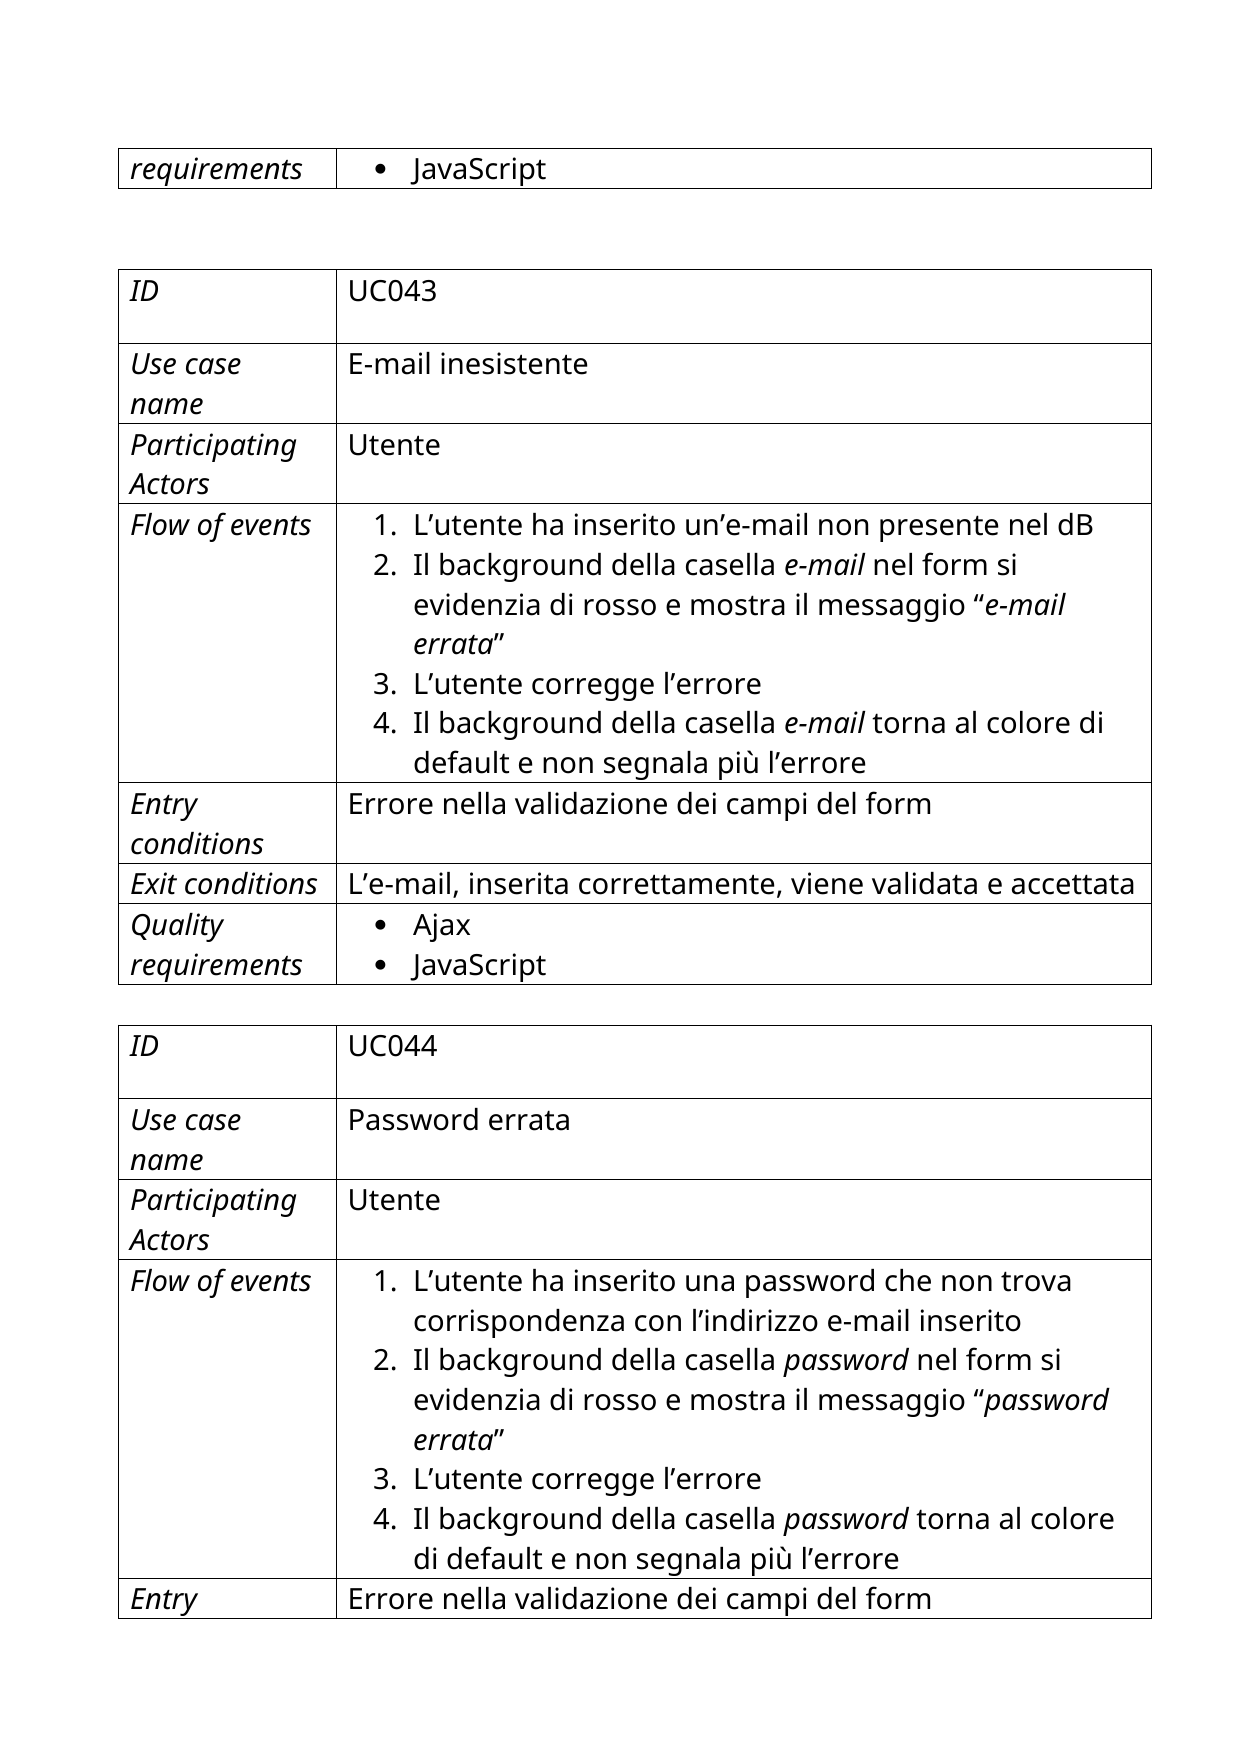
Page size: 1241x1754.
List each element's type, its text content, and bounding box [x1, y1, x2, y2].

table_cell Quality requirementsuq [119, 904, 336, 984]
table_cell Flow of events [119, 1260, 336, 1578]
table_cell Flow of events [119, 504, 336, 782]
table_header ID [119, 270, 336, 342]
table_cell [119, 149, 336, 188]
table_cell Errore nella validazione dei campi del form [337, 783, 1151, 863]
table_header ID [119, 1026, 336, 1098]
table_cell Utente [337, 424, 1151, 503]
table_cell L’e-mail, inserita correttamente, viene validata e accettata [337, 864, 1151, 903]
table_cell Password errata [337, 1099, 1151, 1179]
table_cell Entry conditions [119, 783, 336, 863]
table_cell Participating Actors [119, 1180, 336, 1259]
table_cell L’utente ha inserito una password che non trova corrispondenza con l’indirizzo e-mail inserito Il background della casella password nel form si evidenzia di rosso e mostra il messaggio “password errata” L’utente corregge l’errore Il background della casella password torna al colore di default e non segnala più l’errore [337, 1260, 1151, 1578]
table_cell Ajax JavaScript [337, 904, 1151, 984]
table_cell Utente [337, 1180, 1151, 1259]
table_cell E-mail inesistente [337, 344, 1151, 423]
table_cell Use case name [119, 344, 336, 423]
table_cell Exit conditions [119, 864, 336, 903]
table_cell Entry conditions [119, 1579, 336, 1618]
table_cell Use case name [119, 1099, 336, 1179]
table_cell L’utente ha inserito un’e-mail non presente nel dB Il background della casella e-mail nel form si evidenzia di rosso e mostra il messaggio “e-mail errata” L’utente corregge l’errore Il background della casella e-mail torna al colore di default e non segnala più l’errore [337, 504, 1151, 782]
table_cell Participating Actors [119, 424, 336, 503]
table_cell Ajax JavaScript [337, 149, 1151, 188]
table_header UC044 [337, 1026, 1151, 1098]
table_header UC043 [337, 270, 1151, 342]
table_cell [337, 1579, 1151, 1618]
